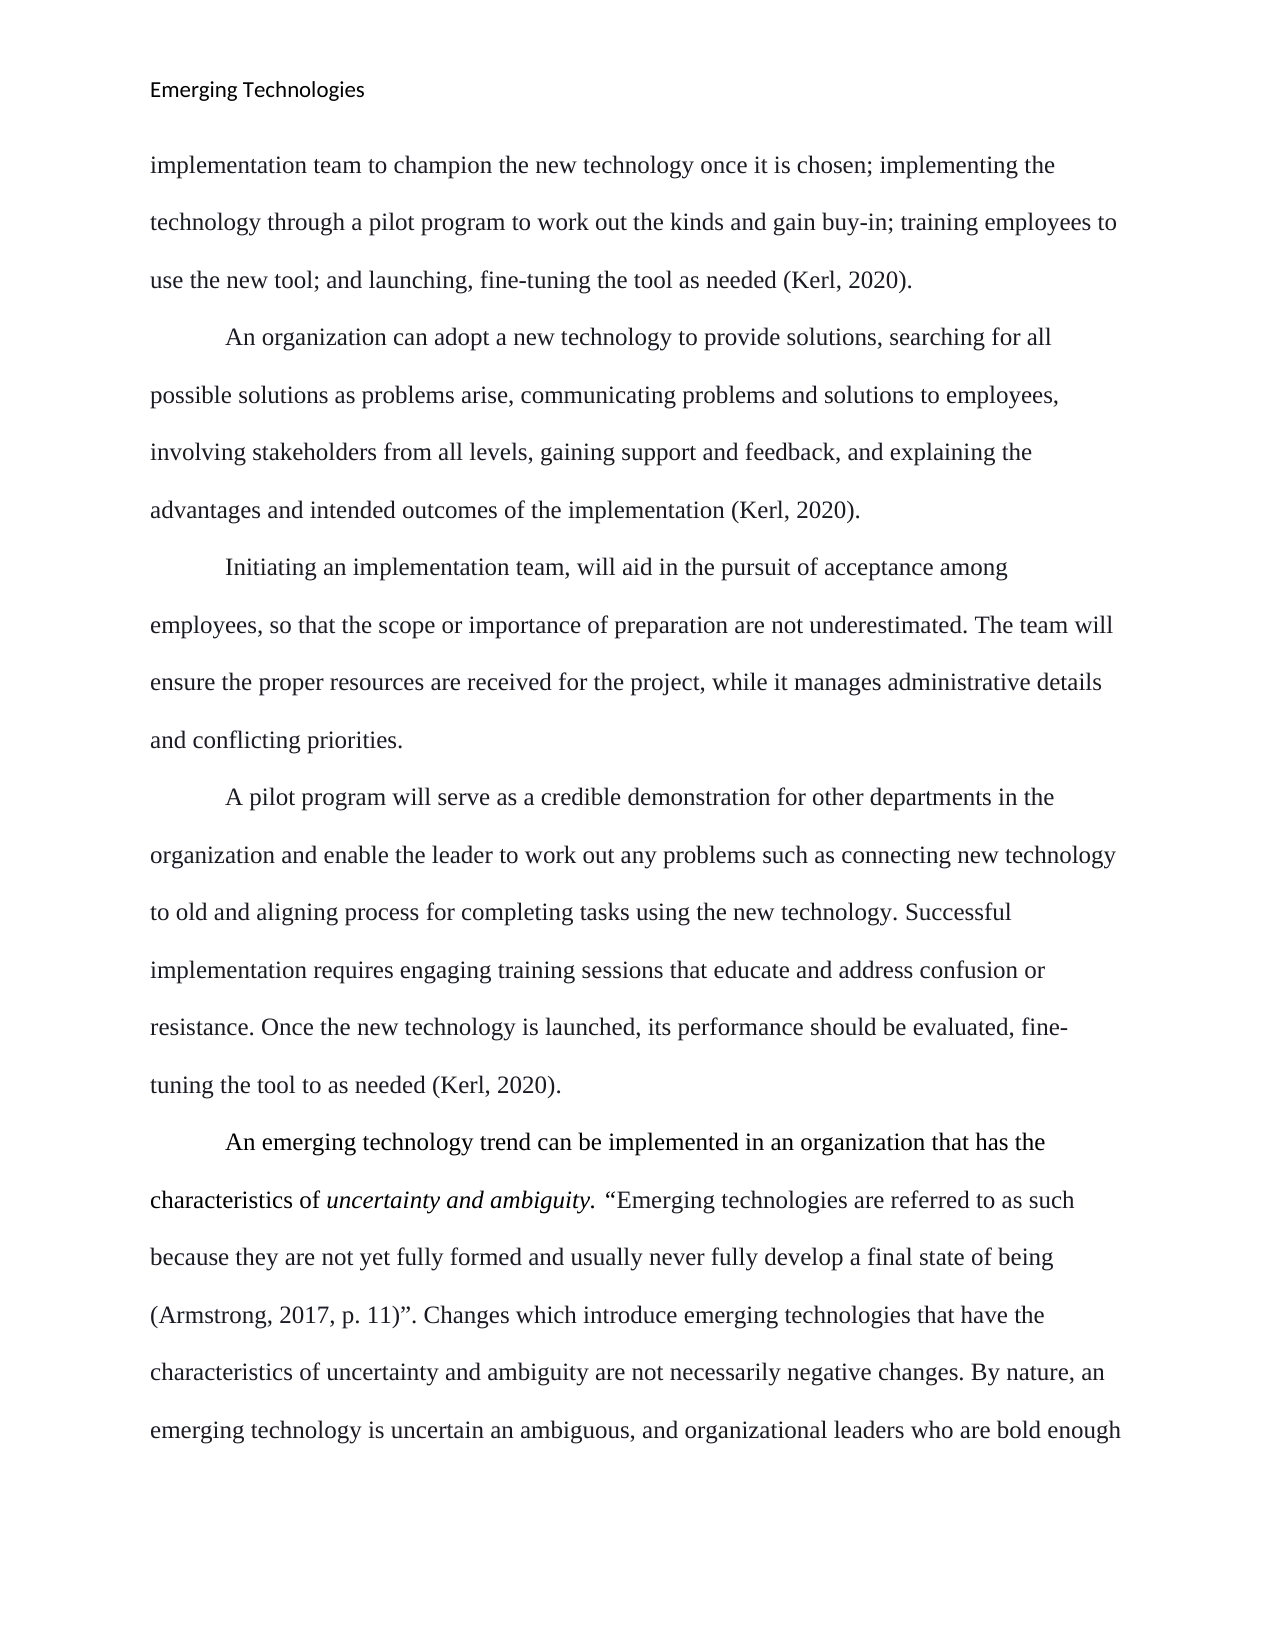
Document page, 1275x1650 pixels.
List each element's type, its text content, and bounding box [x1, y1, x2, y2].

text A pilot program will serve as a credible demonstration for other departments in the organization and enable the leader to work out any problems such as connecting new technology to old and aligning process for completing tasks using the new technology. Successful implementation requires engaging training sessions that educate and address confusion or resistance. Once the new technology is launched, its performance should be evaluated, fine-tuning the tool to as needed (Kerl, 2020). [150, 782, 1125, 1099]
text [150, 150, 1125, 294]
text An organization can adopt a new technology to provide solutions, searching for all possible solutions as problems arise, communicating problems and solutions to employees, involving stakeholders from all levels, gaining support and feedback, and explaining the advantages and intended outcomes of the implementation (Kerl, 2020). [150, 322, 1125, 524]
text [150, 1127, 1125, 1444]
text Initiating an implementation team, will aid in the pursuit of acceptance among employees, so that the scope or importance of preparation are not underestimated. The team will ensure the proper resources are received for the project, while it manages administrative details and conflicting priorities. [150, 552, 1125, 754]
